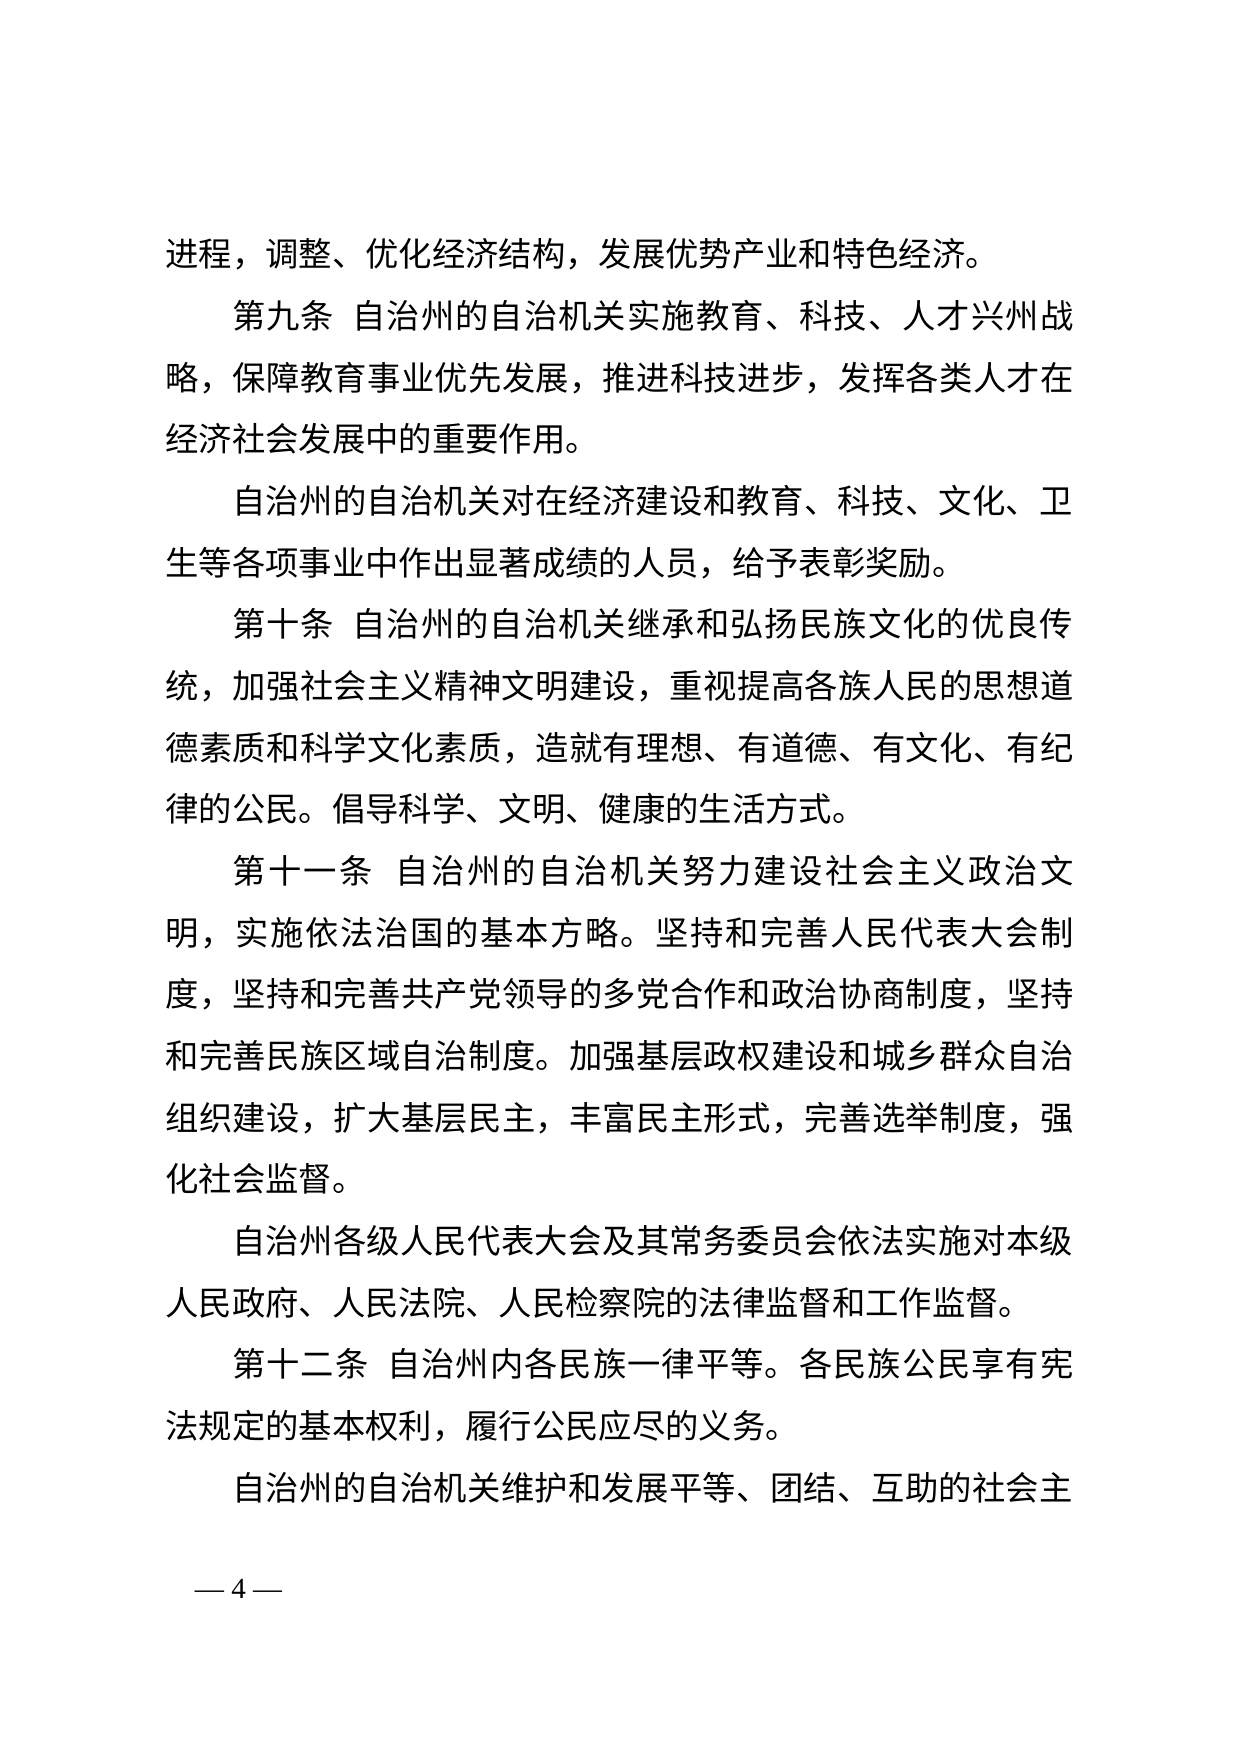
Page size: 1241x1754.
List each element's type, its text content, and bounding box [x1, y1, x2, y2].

text 第十二条 自治州内各民族一律平等。各民族公民享有宪法规定的基本权利，履行公民应尽的义务。 [165, 1327, 1075, 1451]
text 第十条 自治州的自治机关继承和弘扬民族文化的优良传统，加强社会主义精神文明建设，重视提高各族人民的思想道德素质和科学文化素质，造就有理想、有道德、有文化、有纪律的公民。倡导科学、文明、健康的生活方式。 [165, 587, 1075, 834]
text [165, 217, 1075, 279]
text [165, 1451, 1075, 1512]
text 自治州的自治机关对在经济建设和教育、科技、文化、卫生等各项事业中作出显著成绩的人员，给予表彰奖励。 [165, 464, 1075, 587]
text 第十一条 自治州的自治机关努力建设社会主义政治文明，实施依法治国的基本方略。坚持和完善人民代表大会制度，坚持和完善共产党领导的多党合作和政治协商制度，坚持和完善民族区域自治制度。加强基层政权建设和城乡群众自治组织建设，扩大基层民主，丰富民主形式，完善选举制度，强化社会监督。 [165, 834, 1075, 1204]
text 第九条 自治州的自治机关实施教育、科技、人才兴州战略，保障教育事业优先发展，推进科技进步，发挥各类人才在经济社会发展中的重要作用。 [165, 279, 1075, 464]
text 自治州各级人民代表大会及其常务委员会依法实施对本级人民政府、人民法院、人民检察院的法律监督和工作监督。 [165, 1204, 1075, 1327]
